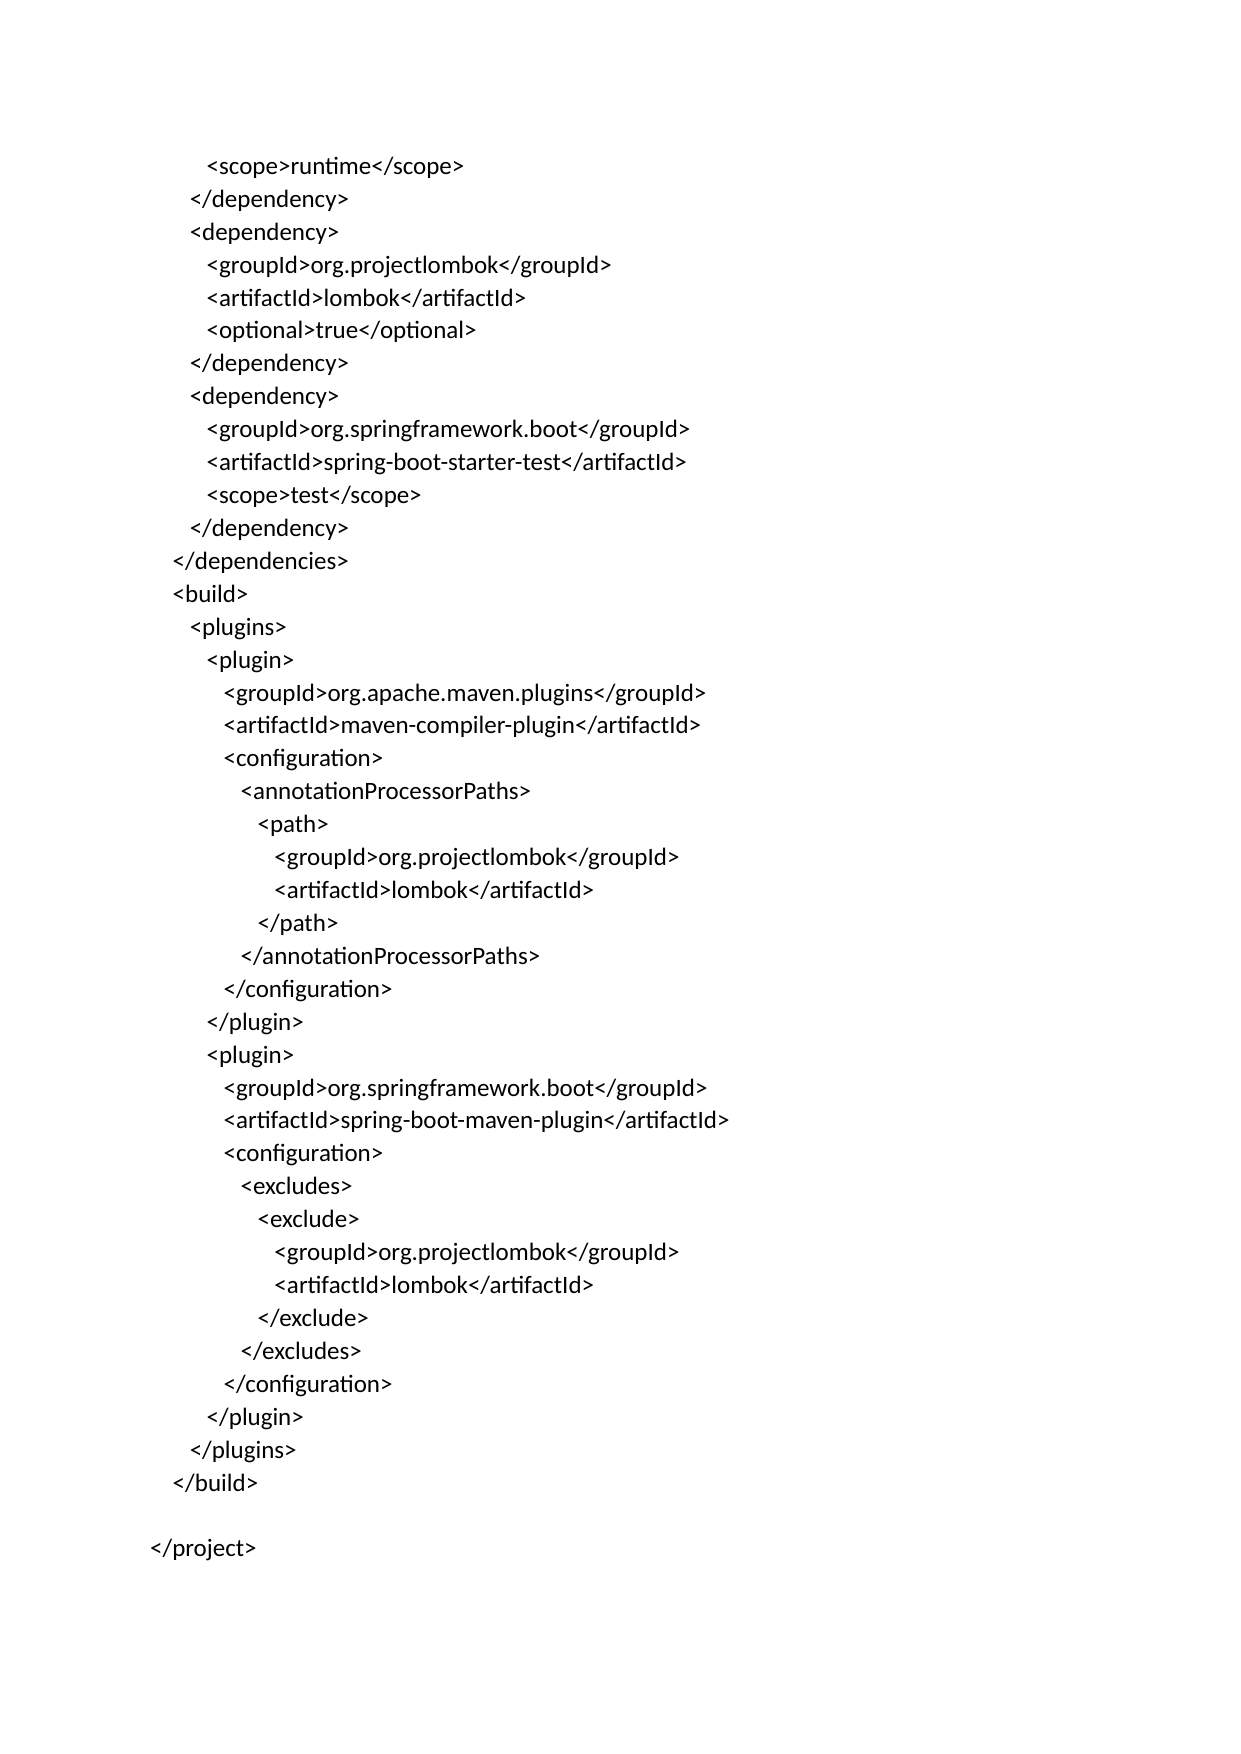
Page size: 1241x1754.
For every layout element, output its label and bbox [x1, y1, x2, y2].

text [150, 150, 1090, 1563]
